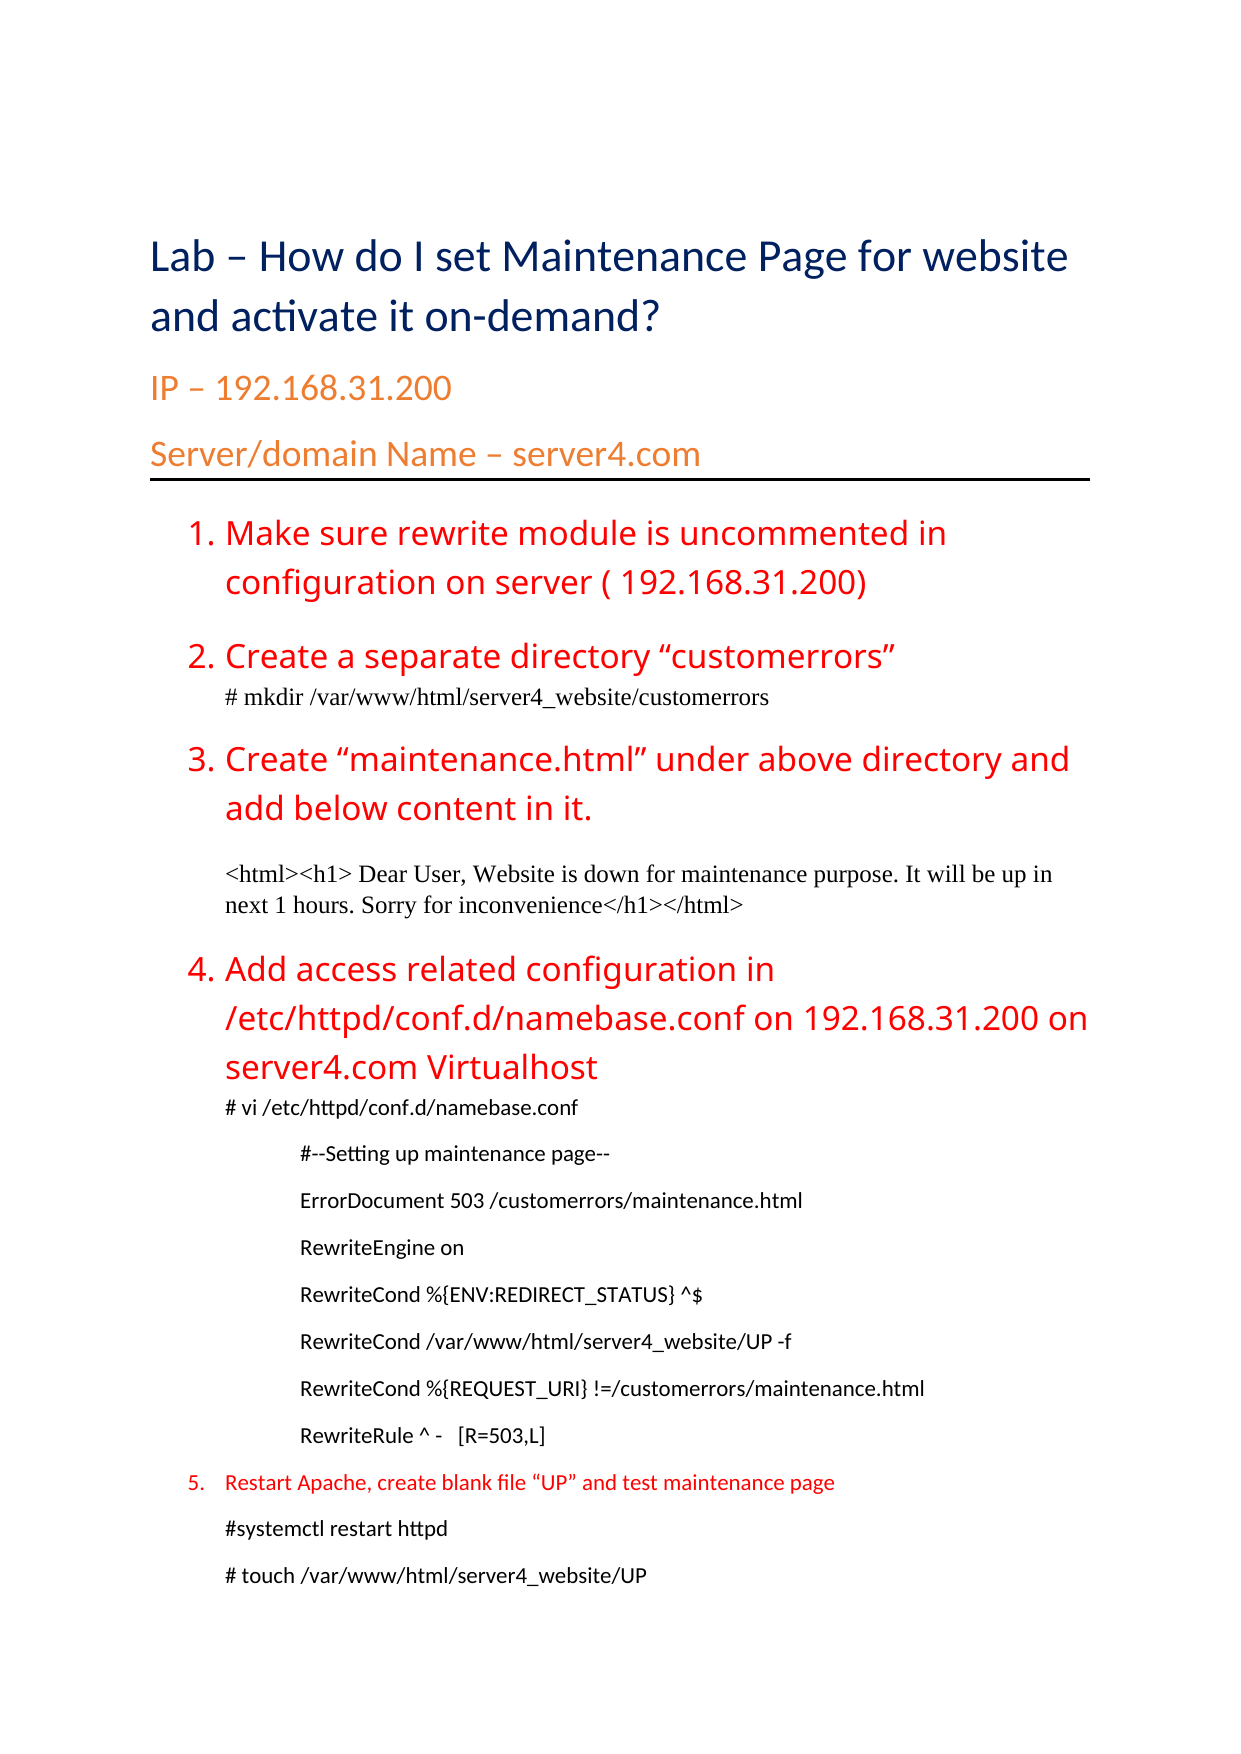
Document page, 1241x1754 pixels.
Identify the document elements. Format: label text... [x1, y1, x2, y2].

subtitle Create a separate directory “customerrors” [187, 633, 1090, 678]
text # touch /var/www/html/server4_website/UP [225, 1561, 1090, 1589]
text Server/domain Name – server4.com [150, 430, 1090, 478]
subtitle Make sure rewrite module is uncommented in configuration on server ( 192.168.31.200) [187, 510, 1090, 604]
text RewriteEngine on [225, 1233, 1090, 1261]
text RewriteCond /var/www/html/server4_website/UP -f [225, 1327, 1090, 1355]
subtitle Create “maintenance.html” under above directory and add below content in it. [187, 736, 1090, 830]
text #--Setting up maintenance page-- [225, 1139, 1090, 1167]
text IP – 192.168.31.200 [150, 364, 1090, 410]
list Restart Apache, create blank file “UP” and test maintenance page [187, 1468, 1090, 1496]
text RewriteCond %{ENV:REDIRECT_STATUS} ^$ [225, 1280, 1090, 1308]
subtitle <html><h1> Dear User, Website is down for maintenance purpose. It will be up in next 1 hours. Sorry for inconvenience</h1></html> [225, 859, 1090, 918]
text #systemctl restart httpd [225, 1514, 1090, 1542]
text # vi /etc/httpd/conf.d/namebase.conf [225, 1093, 1090, 1121]
text RewriteRule ^ - [R=503,L] [225, 1421, 1090, 1449]
subtitle Add access related configuration in /etc/httpd/conf.d/namebase.conf on 192.168.31.200 on server4.com Virtualhost [187, 946, 1090, 1089]
text RewriteCond %{REQUEST_URI} !=/customerrors/maintenance.html [225, 1374, 1090, 1402]
text ErrorDocument 503 /customerrors/maintenance.html [225, 1186, 1090, 1214]
text Lab – How do I set Maintenance Page for website and activate it on-demand? [150, 227, 1090, 343]
text # mkdir /var/www/html/server4_website/customerrors [225, 682, 1090, 711]
